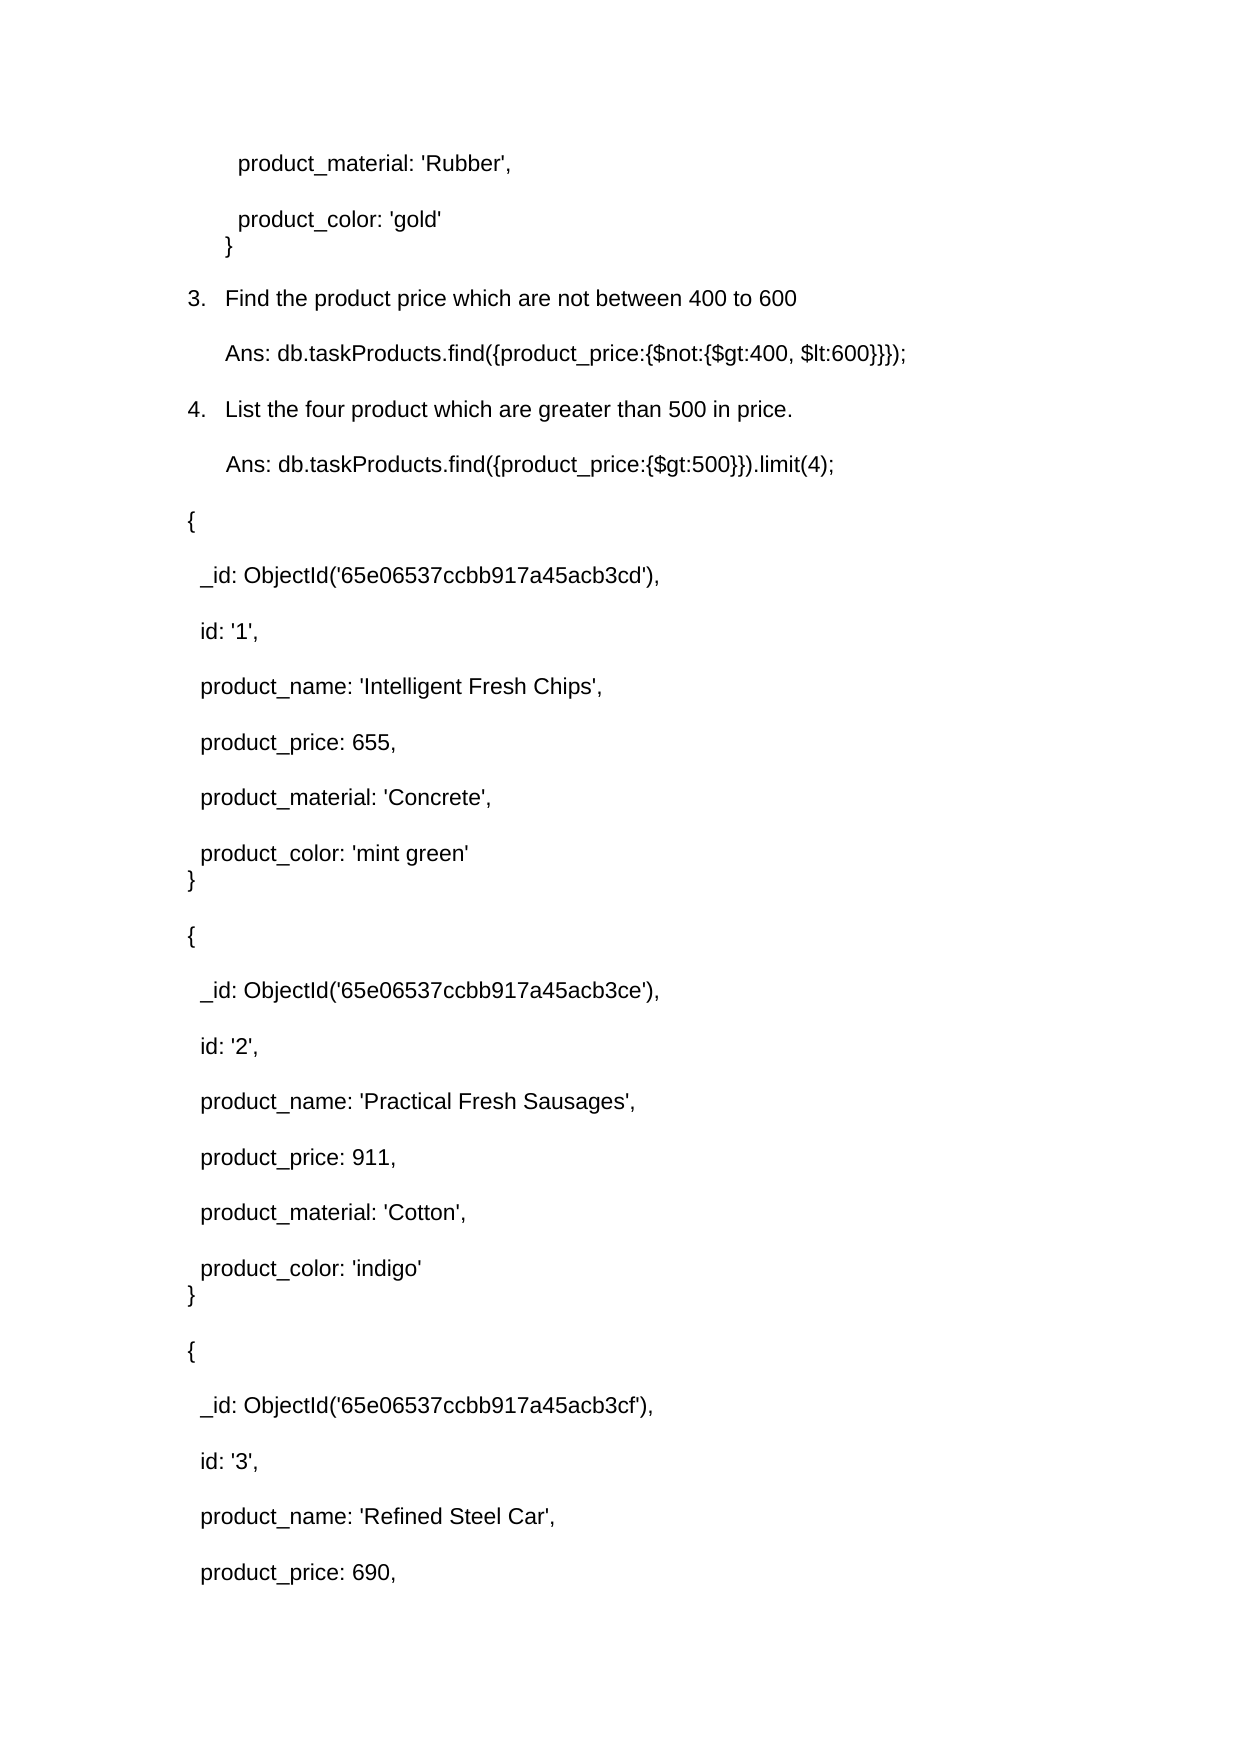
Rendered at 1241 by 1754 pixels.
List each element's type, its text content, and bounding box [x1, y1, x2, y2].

text _id: ObjectId('65e06537ccbb917a45acb3cf'), [187, 1392, 1090, 1418]
text } [187, 1281, 1090, 1307]
text Ans: db.taskProducts.find({product_price:{$gt:500}}).limit(4); [187, 451, 1090, 477]
text product_name: 'Practical Fresh Sausages', [187, 1088, 1090, 1114]
text product_material: 'Cotton', [187, 1199, 1090, 1226]
text product_material: 'Rubber', [225, 150, 1090, 176]
text id: '2', [187, 1033, 1090, 1059]
text product_material: 'Concrete', [187, 784, 1090, 811]
text Ans: db.taskProducts.find({product_price:{$not:{$gt:400, $lt:600}}}); [225, 340, 1090, 366]
text _id: ObjectId('65e06537ccbb917a45acb3ce'), [187, 977, 1090, 1003]
text id: '3', [187, 1448, 1090, 1474]
text product_color: 'gold' [225, 206, 1090, 232]
text product_price: 690, [187, 1559, 1090, 1585]
text product_name: 'Refined Steel Car', [187, 1503, 1090, 1529]
text { [187, 507, 1090, 533]
list List the four product which are greater than 500 in price. [187, 396, 1090, 422]
text product_color: 'indigo' [187, 1255, 1090, 1281]
text id: '1', [187, 618, 1090, 644]
text { [187, 1337, 1090, 1363]
text { [187, 922, 1090, 948]
text _id: ObjectId('65e06537ccbb917a45acb3cd'), [187, 562, 1090, 588]
text product_price: 911, [187, 1144, 1090, 1170]
list Find the product price which are not between 400 to 600 [187, 284, 1090, 311]
text product_name: 'Intelligent Fresh Chips', [187, 673, 1090, 699]
text product_price: 655, [187, 729, 1090, 755]
text product_color: 'mint green' [187, 840, 1090, 866]
text } [187, 866, 1090, 892]
text } [225, 232, 1090, 258]
